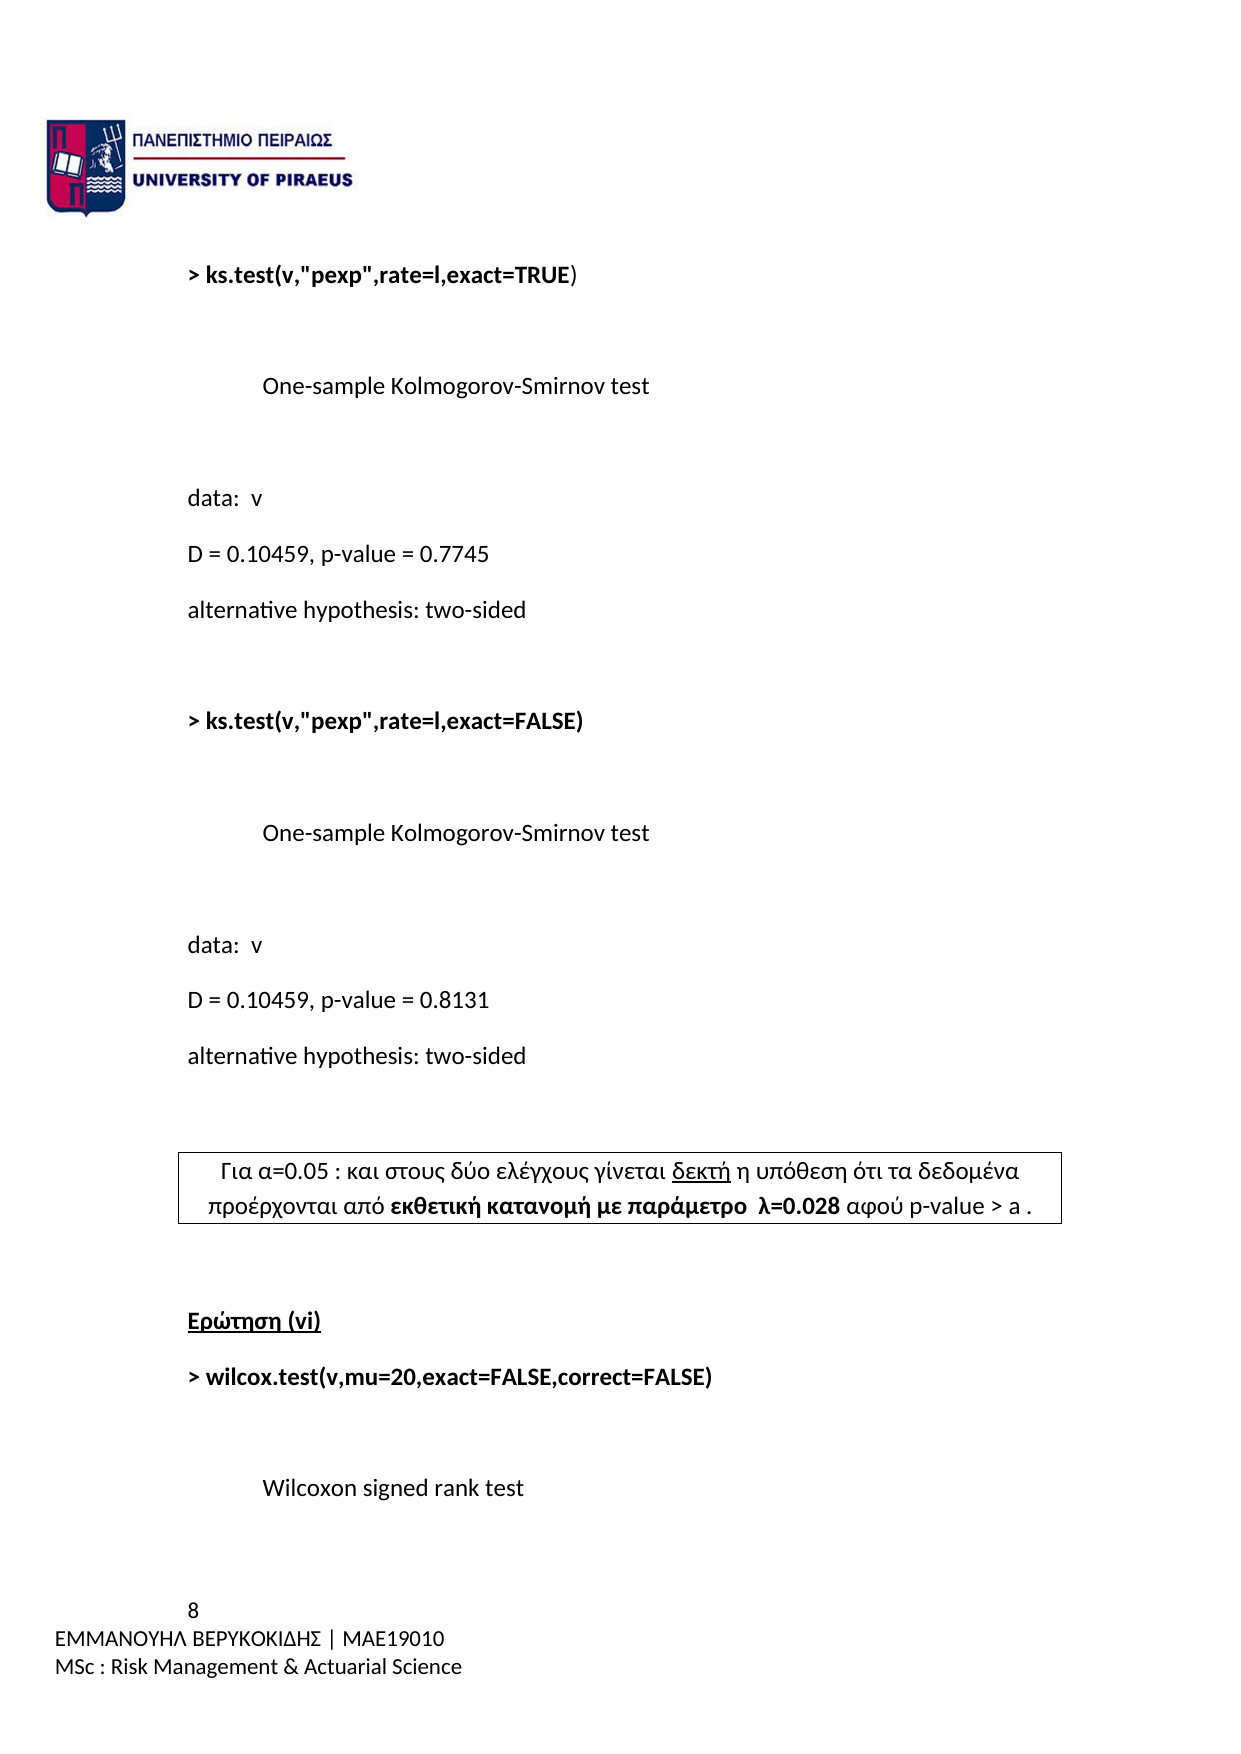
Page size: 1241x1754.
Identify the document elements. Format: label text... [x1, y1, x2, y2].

text One-sample Kolmogorov-Smirnov test [187, 817, 1053, 848]
text alternative hypothesis: two-sided [187, 1041, 1053, 1071]
picture [39, 73, 359, 259]
text data: v [187, 929, 1053, 959]
text Ερώτηση (vi) [187, 1305, 1053, 1336]
text > ks.test(v,"pexp",rate=l,exact=FALSE) [187, 706, 1053, 736]
text Wilcoxon signed rank test [187, 1473, 1053, 1503]
text D = 0.10459, p-value = 0.7745 [187, 538, 1053, 568]
text Για α=0.05 : και στους δύο ελέγχους γίνεται δεκτή η υπόθεση ότι τα δεδομένα προέρχονται από εκθετική κατανομή με παράμετρο λ=0.028 αφού p-value > a . [179, 1153, 1061, 1223]
text One-sample Kolmogorov-Smirnov test [187, 371, 1053, 401]
text > wilcox.test(v,mu=20,exact=FALSE,correct=FALSE) [187, 1361, 1053, 1391]
text D = 0.10459, p-value = 0.8131 [187, 985, 1053, 1015]
text > ks.test(v,"pexp",rate=l,exact=TRUE) [187, 259, 1053, 289]
text alternative hypothesis: two-sided [187, 594, 1053, 624]
text data: v [187, 482, 1053, 513]
